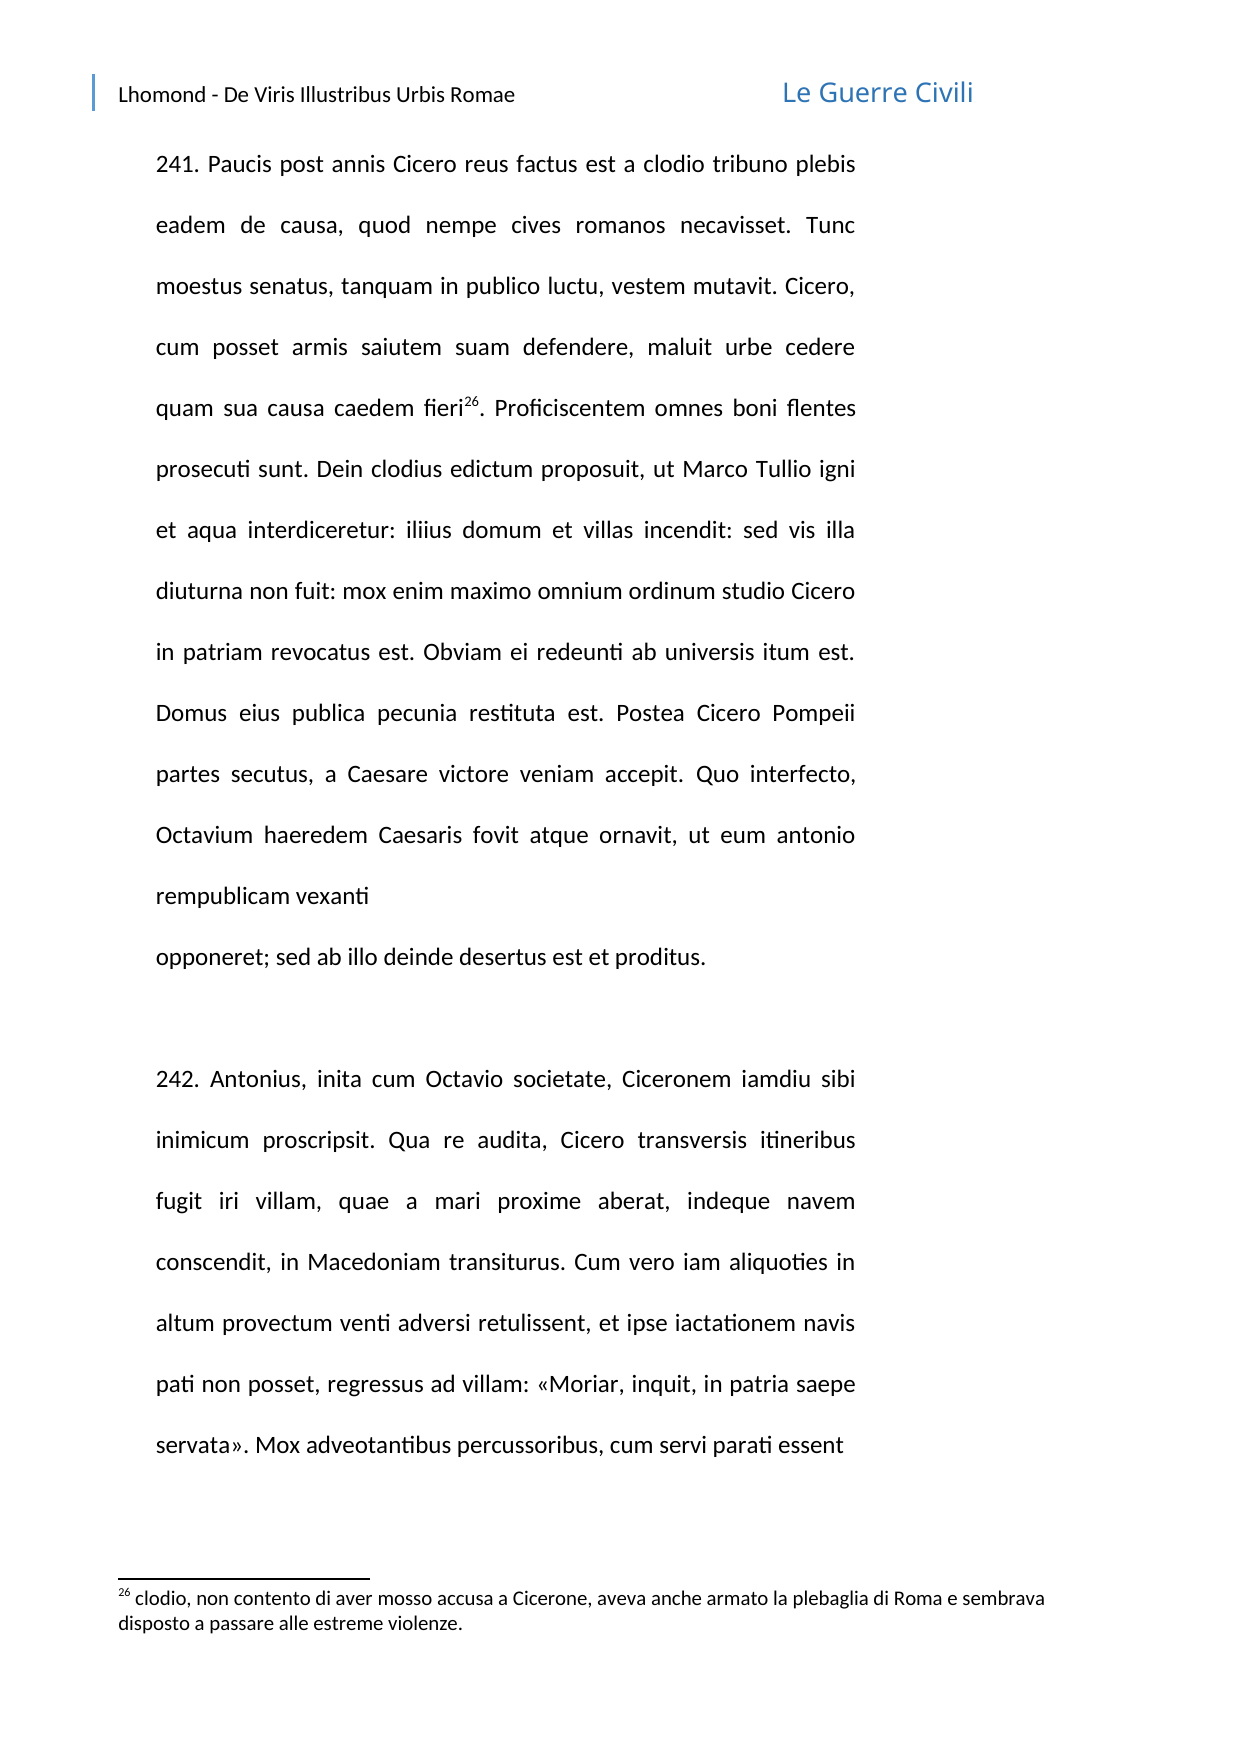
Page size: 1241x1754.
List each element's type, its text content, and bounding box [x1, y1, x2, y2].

text 241. Paucis post annis Cicero reus factus est a clodio tribuno plebis eadem de causa, quod nempe cives romanos necavisset. Tunc moestus senatus, tanquam in publico luctu, vestem mutavit. Cicero, cum posset armis saiutem suam defendere, maluit urbe cedere quam sua causa caedem fieri. Proficiscentem omnes boni flentes prosecuti sunt. Dein clodius edictum proposuit, ut Marco Tullio igni et aqua interdiceretur: iliius domum et villas incendit: sed vis illa diuturna non fuit: mox enim maximo omnium ordinum studio Cicero in patriam revocatus est. Obviam ei redeunti ab universis itum est. Domus eius publica pecunia restituta est. Postea Cicero Pompeii partes secutus, a Caesare victore veniam accepit. Quo interfecto, Octavium haeredem Caesaris fovit atque ornavit, ut eum antonio rempublicam vexanti [156, 148, 856, 911]
text 242. Antonius, inita cum Octavio societate, Ciceronem iamdiu sibi inimicum proscripsit. Qua re audita, Cicero transversis itineribus fugit iri villam, quae a mari proxime aberat, indeque navem conscendit, in Macedoniam transiturus. Cum vero iam aliquoties in altum provectum venti adversi retulissent, et ipse iactationem navis pati non posset, regressus ad villam: «Moriar, inquit, in patria saepe servata». Mox adveotantibus percussoribus, cum servi parati essent [156, 1063, 856, 1460]
text opponeret; sed ab illo deinde desertus est et proditus. [156, 941, 856, 972]
